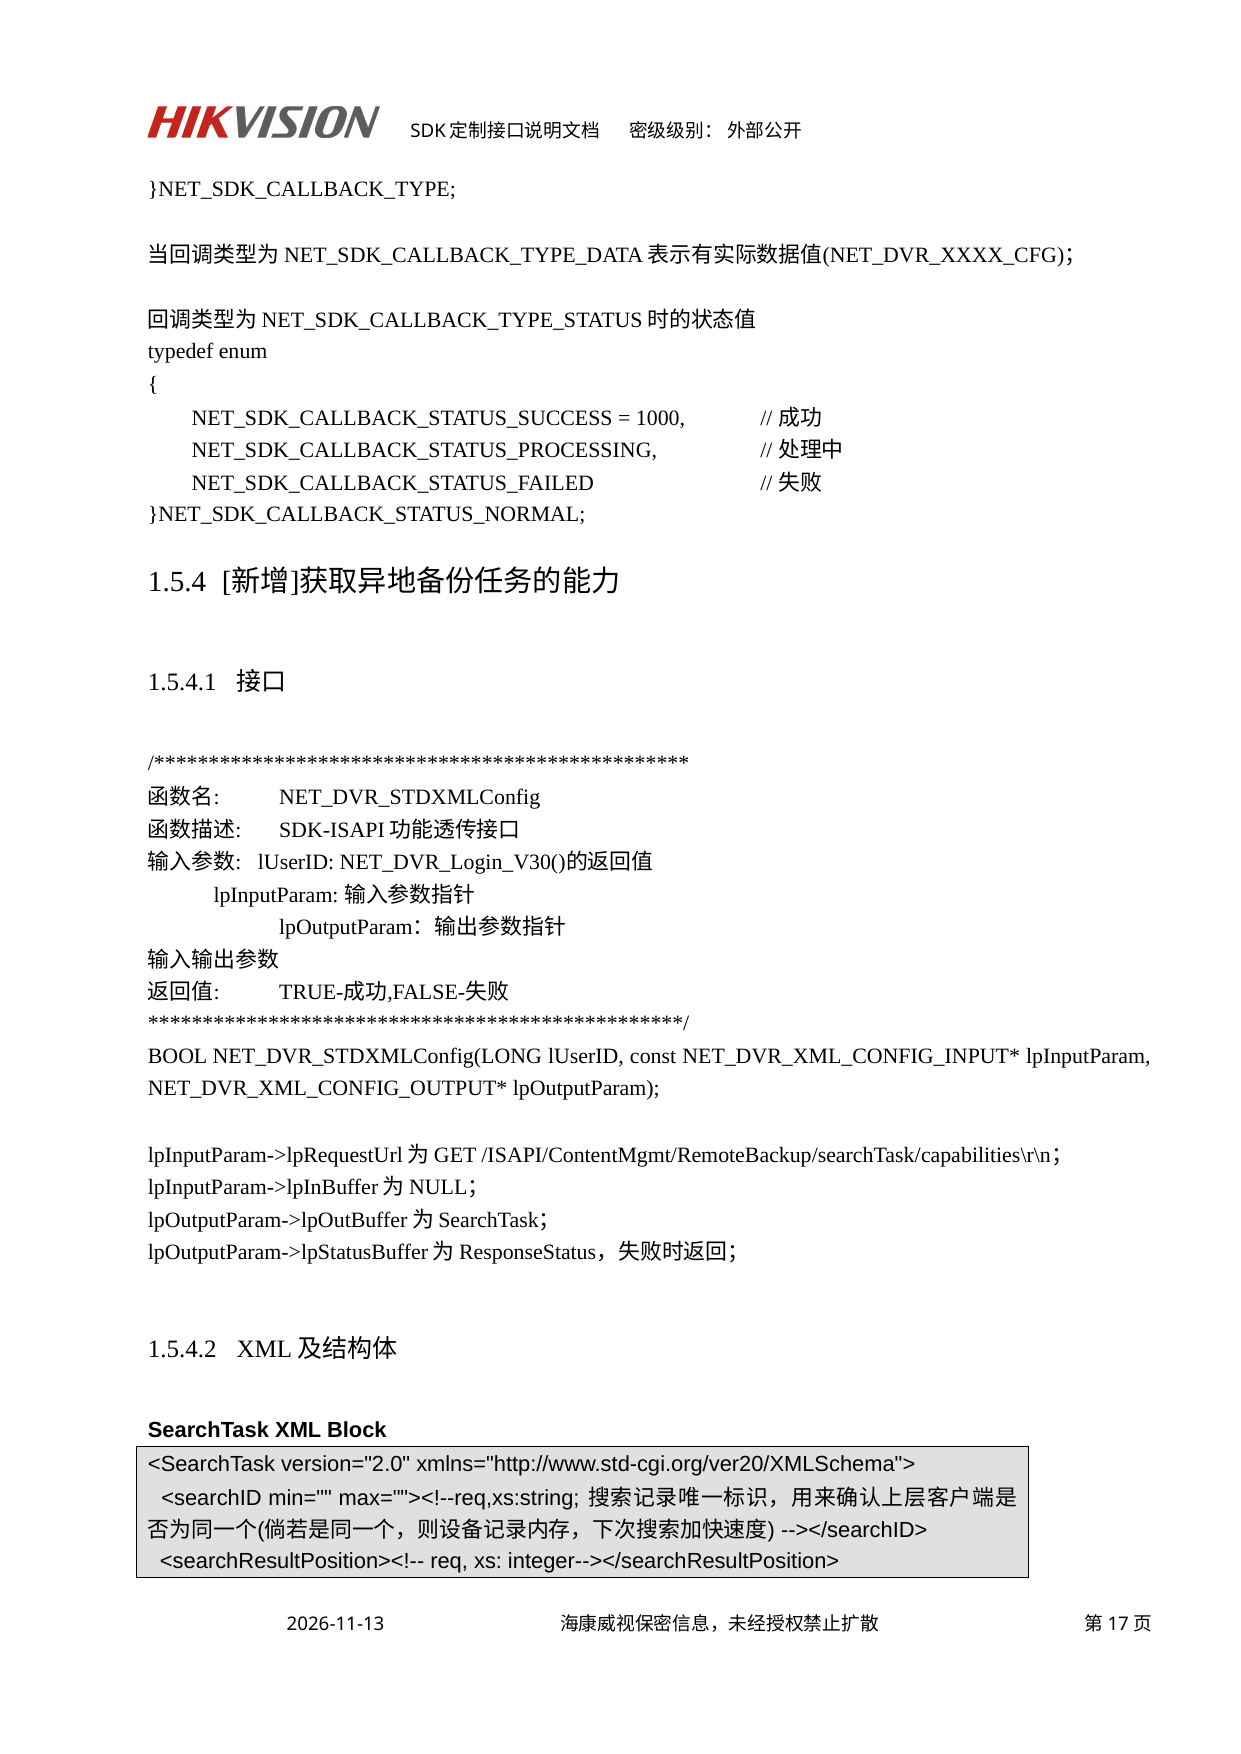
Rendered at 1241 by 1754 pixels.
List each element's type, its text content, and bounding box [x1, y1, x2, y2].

text 接口 [148, 648, 1152, 713]
text 输入参数: lUserID: NET_DVR_Login_V30()的返回值 [148, 844, 1152, 876]
text NET_SDK_CALLBACK_STATUS_SUCCESS = 1000, // 成功 [148, 399, 1152, 432]
text *************************************************/ [148, 1006, 1152, 1039]
text NET_SDK_CALLBACK_STATUS_FAILED // 失败 [148, 464, 1152, 497]
text SearchTask XML Block [148, 1413, 1152, 1446]
text BOOL NET_DVR_STDXMLConfig(LONG lUserID, const NET_DVR_XML_CONFIG_INPUT* lpInputParam, NET_DVR_XML_CONFIG_OUTPUT* lpOutputParam); [148, 1039, 1152, 1104]
picture [147, 106, 380, 138]
text { [148, 367, 1152, 399]
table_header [137, 1447, 1028, 1577]
text 当回调类型为 NET_SDK_CALLBACK_TYPE_DATA 表示有实际数据值(NET_DVR_XXXX_CFG)； [148, 237, 1152, 269]
text XML及结构体 [148, 1315, 1152, 1380]
text /************************************************* [148, 746, 1152, 779]
text typedef enum [148, 334, 1152, 367]
text 函数描述: SDK-ISAPI功能透传接口 [148, 811, 1152, 844]
text 回调类型为NET_SDK_CALLBACK_TYPE_STATUS时的状态值 [148, 302, 1152, 334]
text 函数名: NET_DVR_STDXMLConfig [148, 779, 1152, 811]
text }NET_SDK_CALLBACK_TYPE; [148, 172, 1152, 204]
text NET_SDK_CALLBACK_STATUS_PROCESSING, // 处理中 [148, 432, 1152, 464]
text }NET_SDK_CALLBACK_STATUS_NORMAL; [148, 497, 1152, 529]
text lpOutputParam：输出参数指针 [148, 909, 1152, 941]
text lpInputParam: 输入参数指针 [148, 876, 1152, 909]
text lpInputParam->lpInBuffer为NULL； [148, 1169, 1152, 1201]
subtitle [新增]获取异地备份任务的能力 [148, 546, 1152, 611]
text 输入输出参数 [148, 941, 1152, 974]
text lpOutputParam->lpStatusBuffer为ResponseStatus，失败时返回； [148, 1234, 1152, 1266]
text lpOutputParam->lpOutBuffer为SearchTask； [148, 1201, 1152, 1234]
text lpInputParam->lpRequestUrl为GET /ISAPI/ContentMgmt/RemoteBackup/searchTask/capabilities\r\n； [148, 1136, 1152, 1169]
text 返回值: TRUE-成功,FALSE-失败 [148, 974, 1152, 1006]
